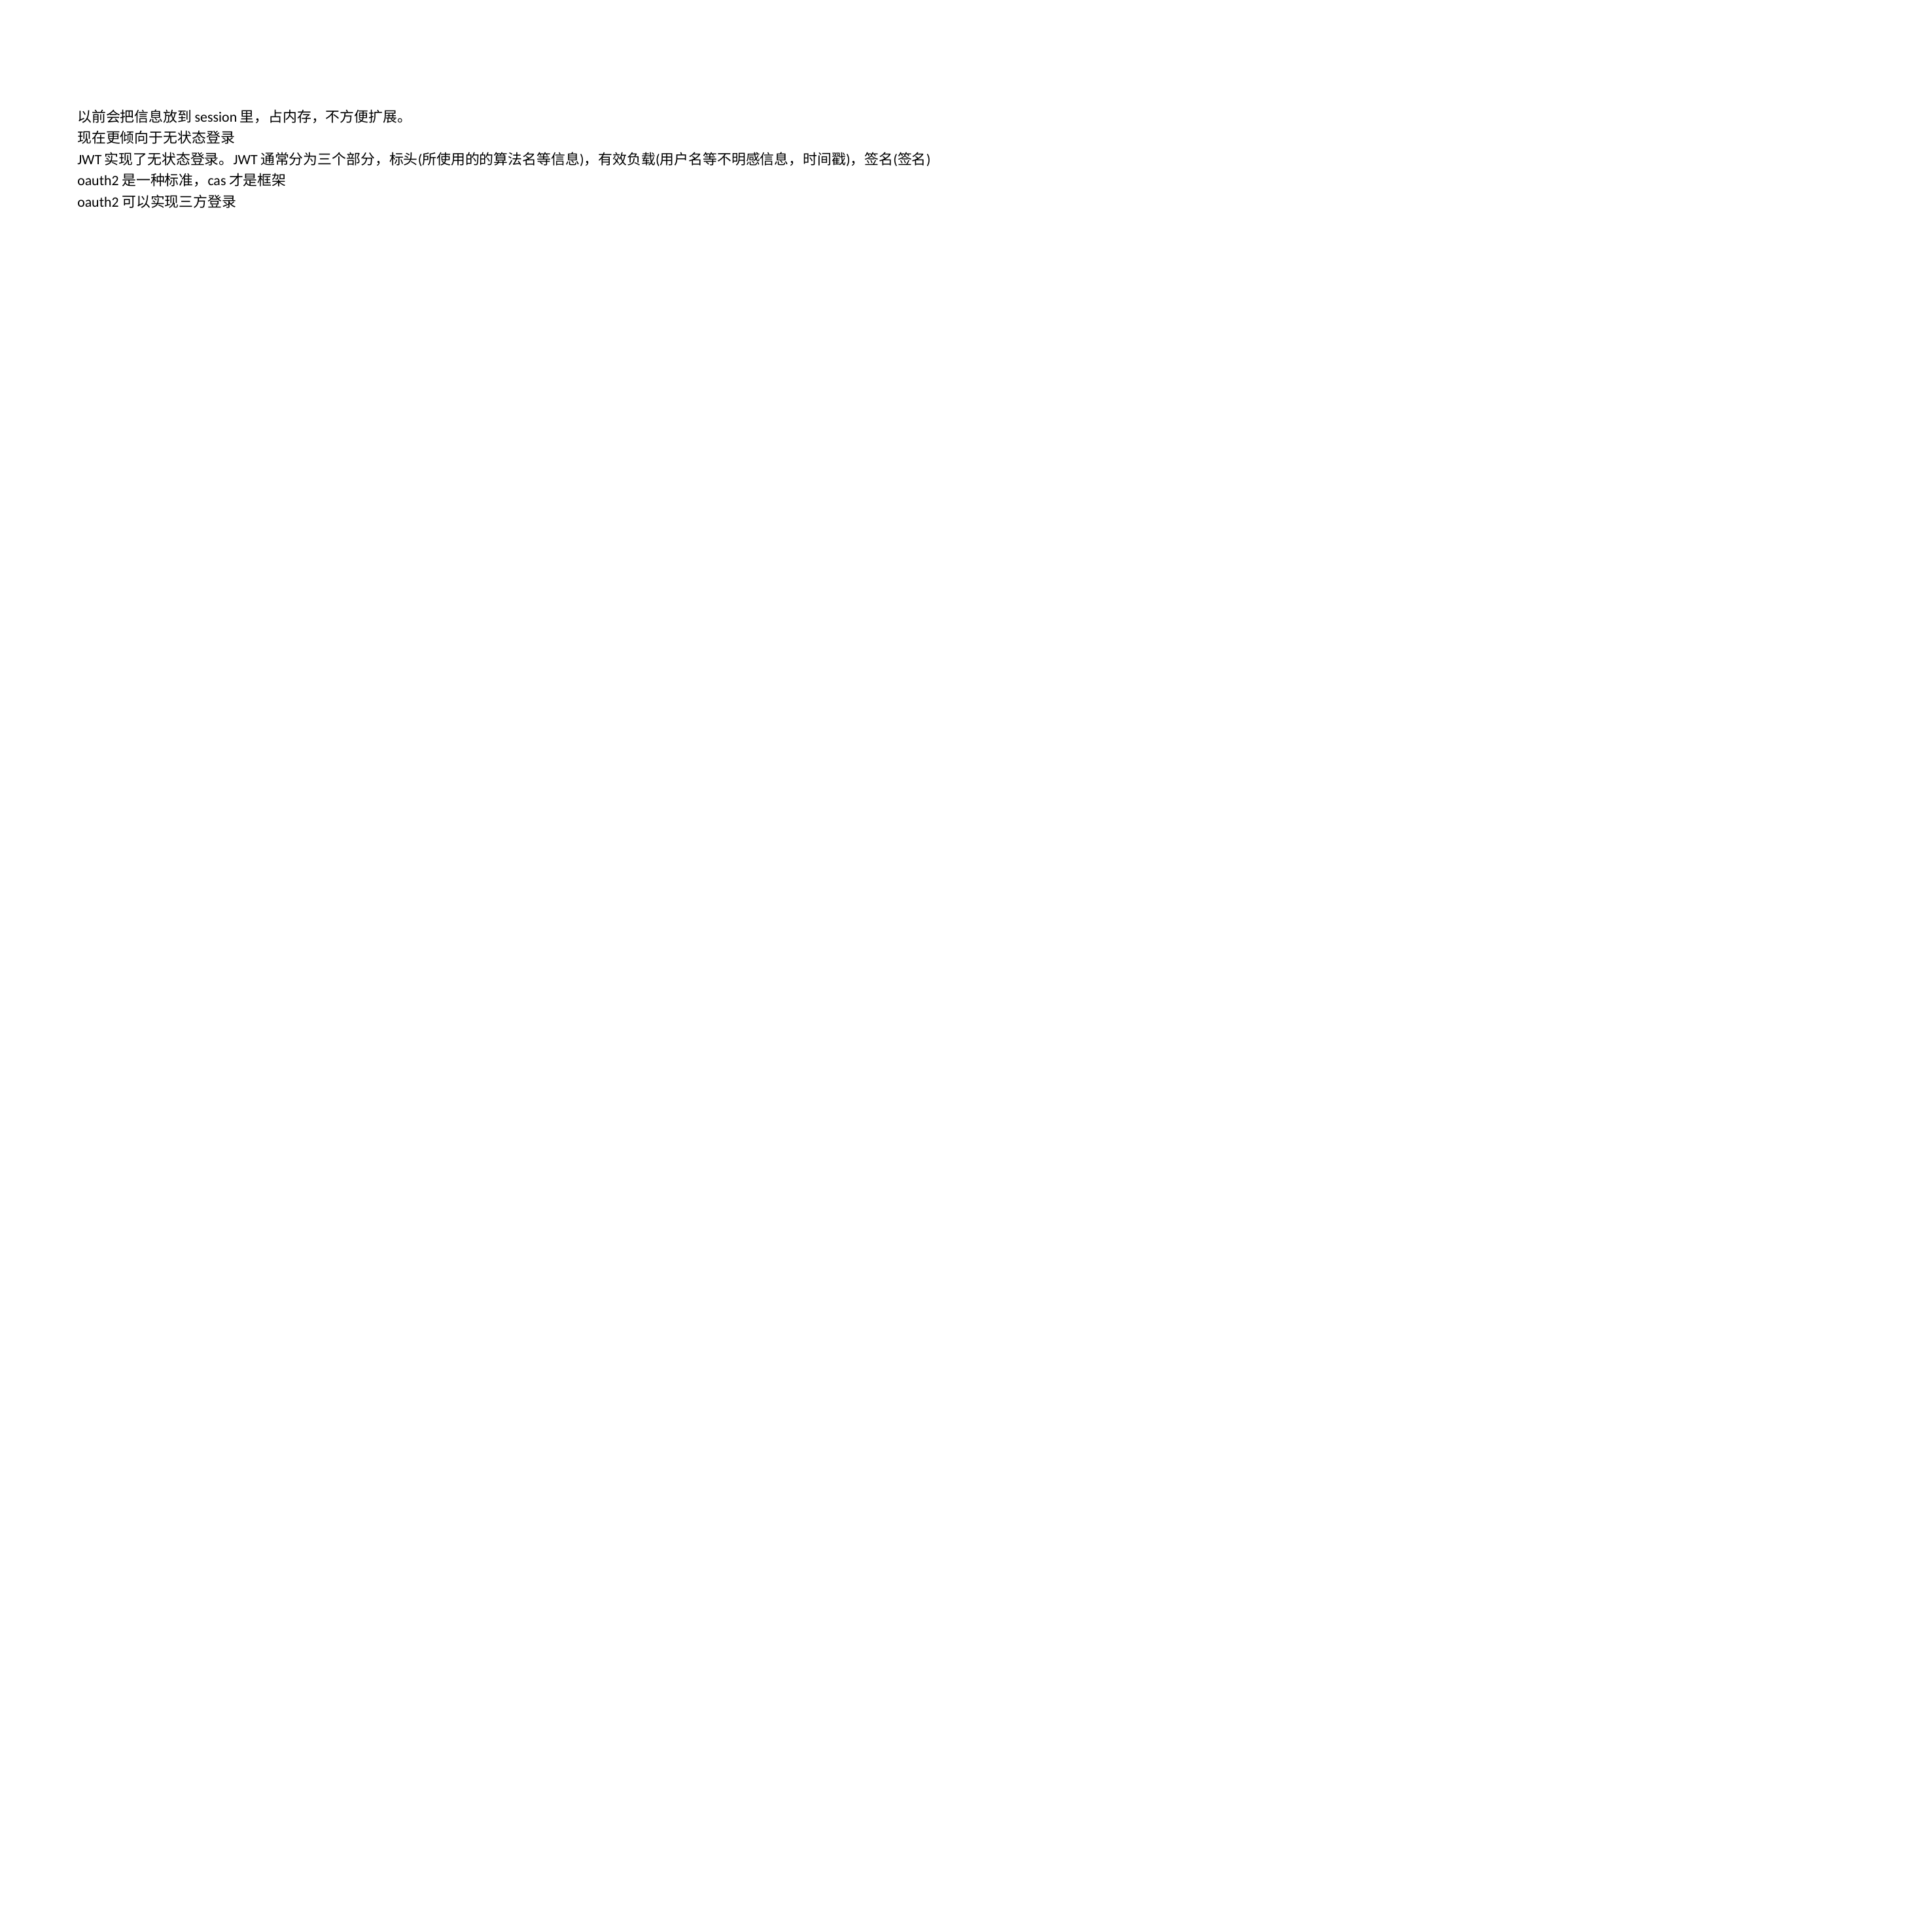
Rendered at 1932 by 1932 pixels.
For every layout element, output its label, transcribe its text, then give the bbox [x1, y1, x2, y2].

text oauth2可以实现三方登录 [77, 190, 1854, 211]
text JWT实现了无状态登录。JWT通常分为三个部分，标头(所使用的的算法名等信息)，有效负载(用户名等不明感信息，时间戳)，签名(签名) [77, 147, 1854, 169]
text 现在更倾向于无状态登录 [77, 126, 1854, 147]
text oauth2是一种标准，cas才是框架 [77, 169, 1854, 190]
text 以前会把信息放到session里，占内存，不方便扩展。 [77, 105, 1854, 126]
